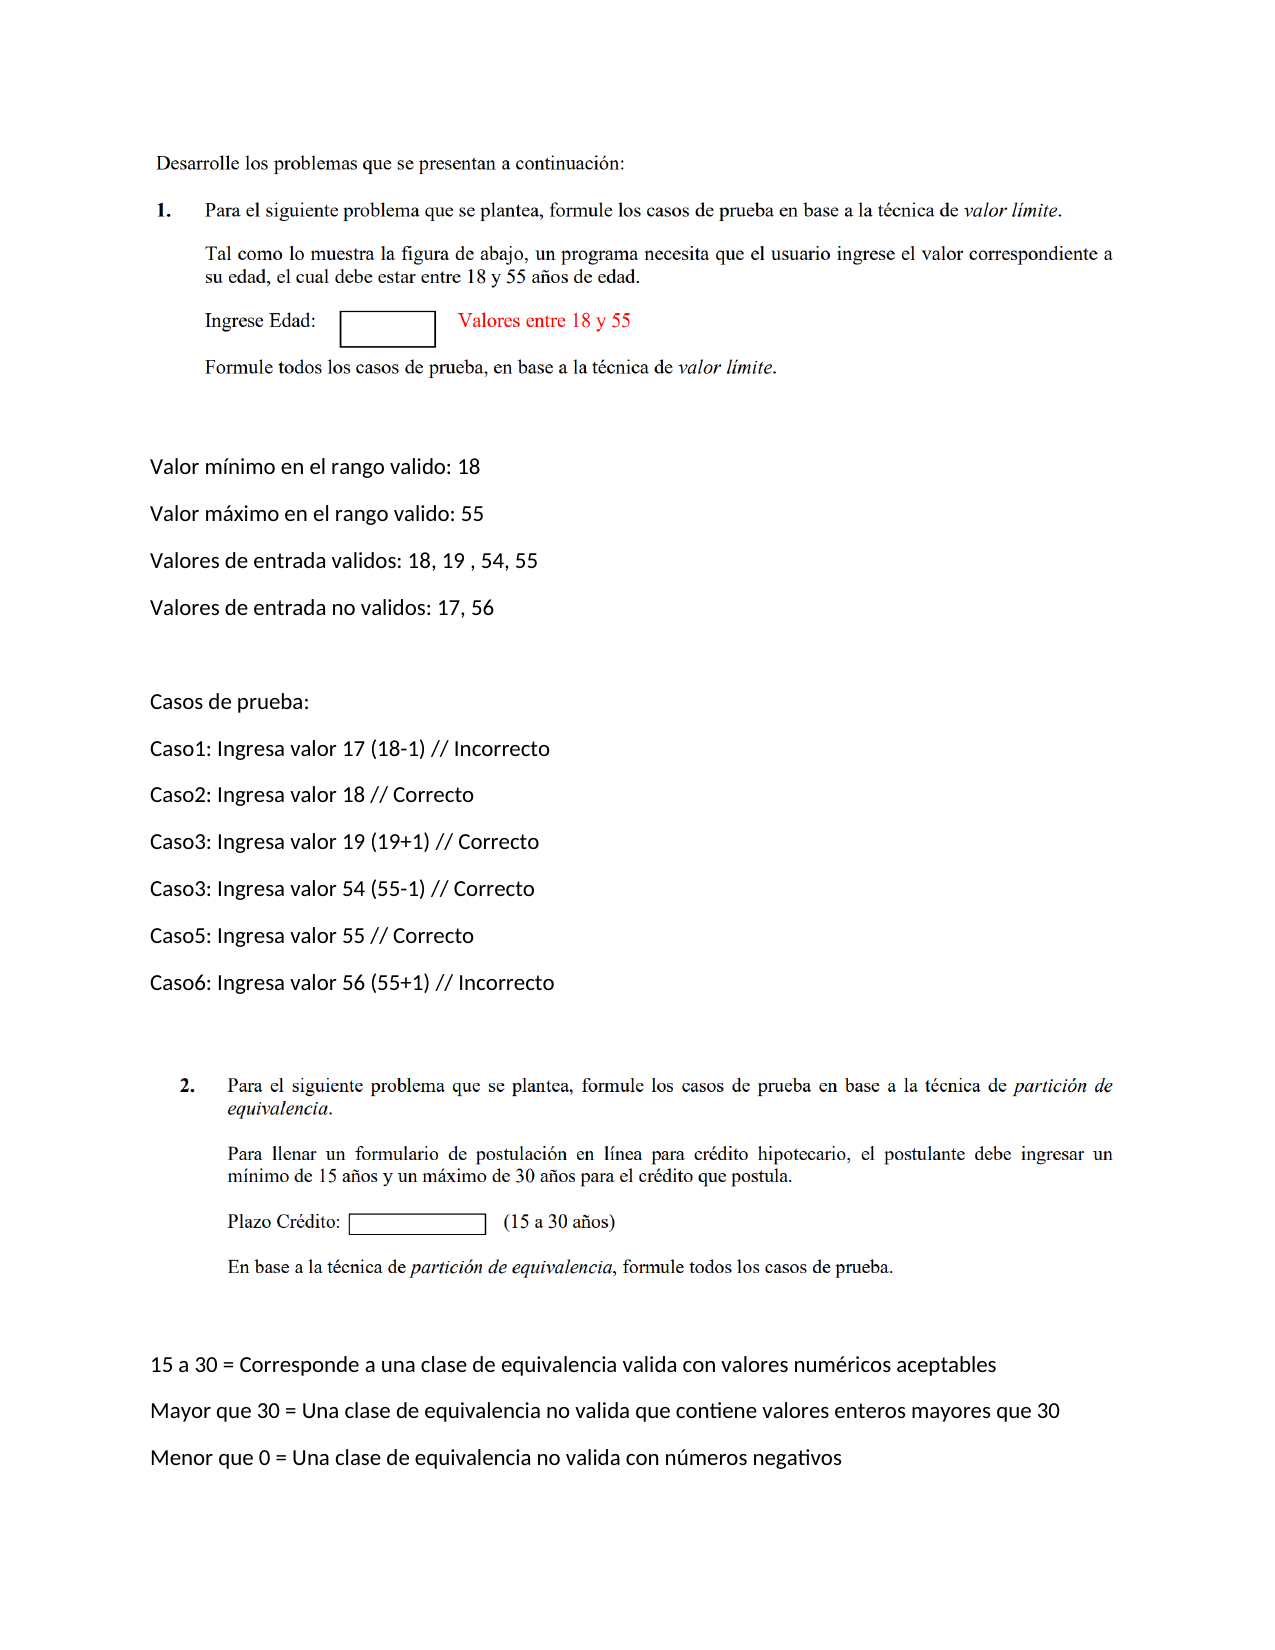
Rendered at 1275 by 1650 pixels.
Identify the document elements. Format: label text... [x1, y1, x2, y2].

text Valor mínimo en el rango valido: 18 [150, 452, 1125, 480]
text Mayor que 30 = Una clase de equivalencia no valida que contiene valores enteros mayores que 30 [150, 1397, 1125, 1424]
text Valor máximo en el rango valido: 55 [150, 499, 1125, 527]
text Valores de entrada validos: 18, 19 , 54, 55 [150, 546, 1125, 574]
text 15 a 30 = Corresponde a una clase de equivalencia valida con valores numéricos aceptables [150, 1350, 1125, 1378]
text Caso3: Ingresa valor 54 (55-1) // Correcto [150, 874, 1125, 902]
picture [150, 150, 1125, 387]
picture [150, 1061, 1125, 1284]
text Casos de prueba: [150, 687, 1125, 715]
text Menor que 0 = Una clase de equivalencia no valida con números negativos [150, 1443, 1125, 1471]
text Valores de entrada no validos: 17, 56 [150, 593, 1125, 621]
text Caso6: Ingresa valor 56 (55+1) // Incorrecto [150, 968, 1125, 996]
text Caso1: Ingresa valor 17 (18-1) // Incorrecto [150, 734, 1125, 762]
text Caso3: Ingresa valor 19 (19+1) // Correcto [150, 827, 1125, 855]
text Caso5: Ingresa valor 55 // Correcto [150, 921, 1125, 949]
text Caso2: Ingresa valor 18 // Correcto [150, 781, 1125, 808]
